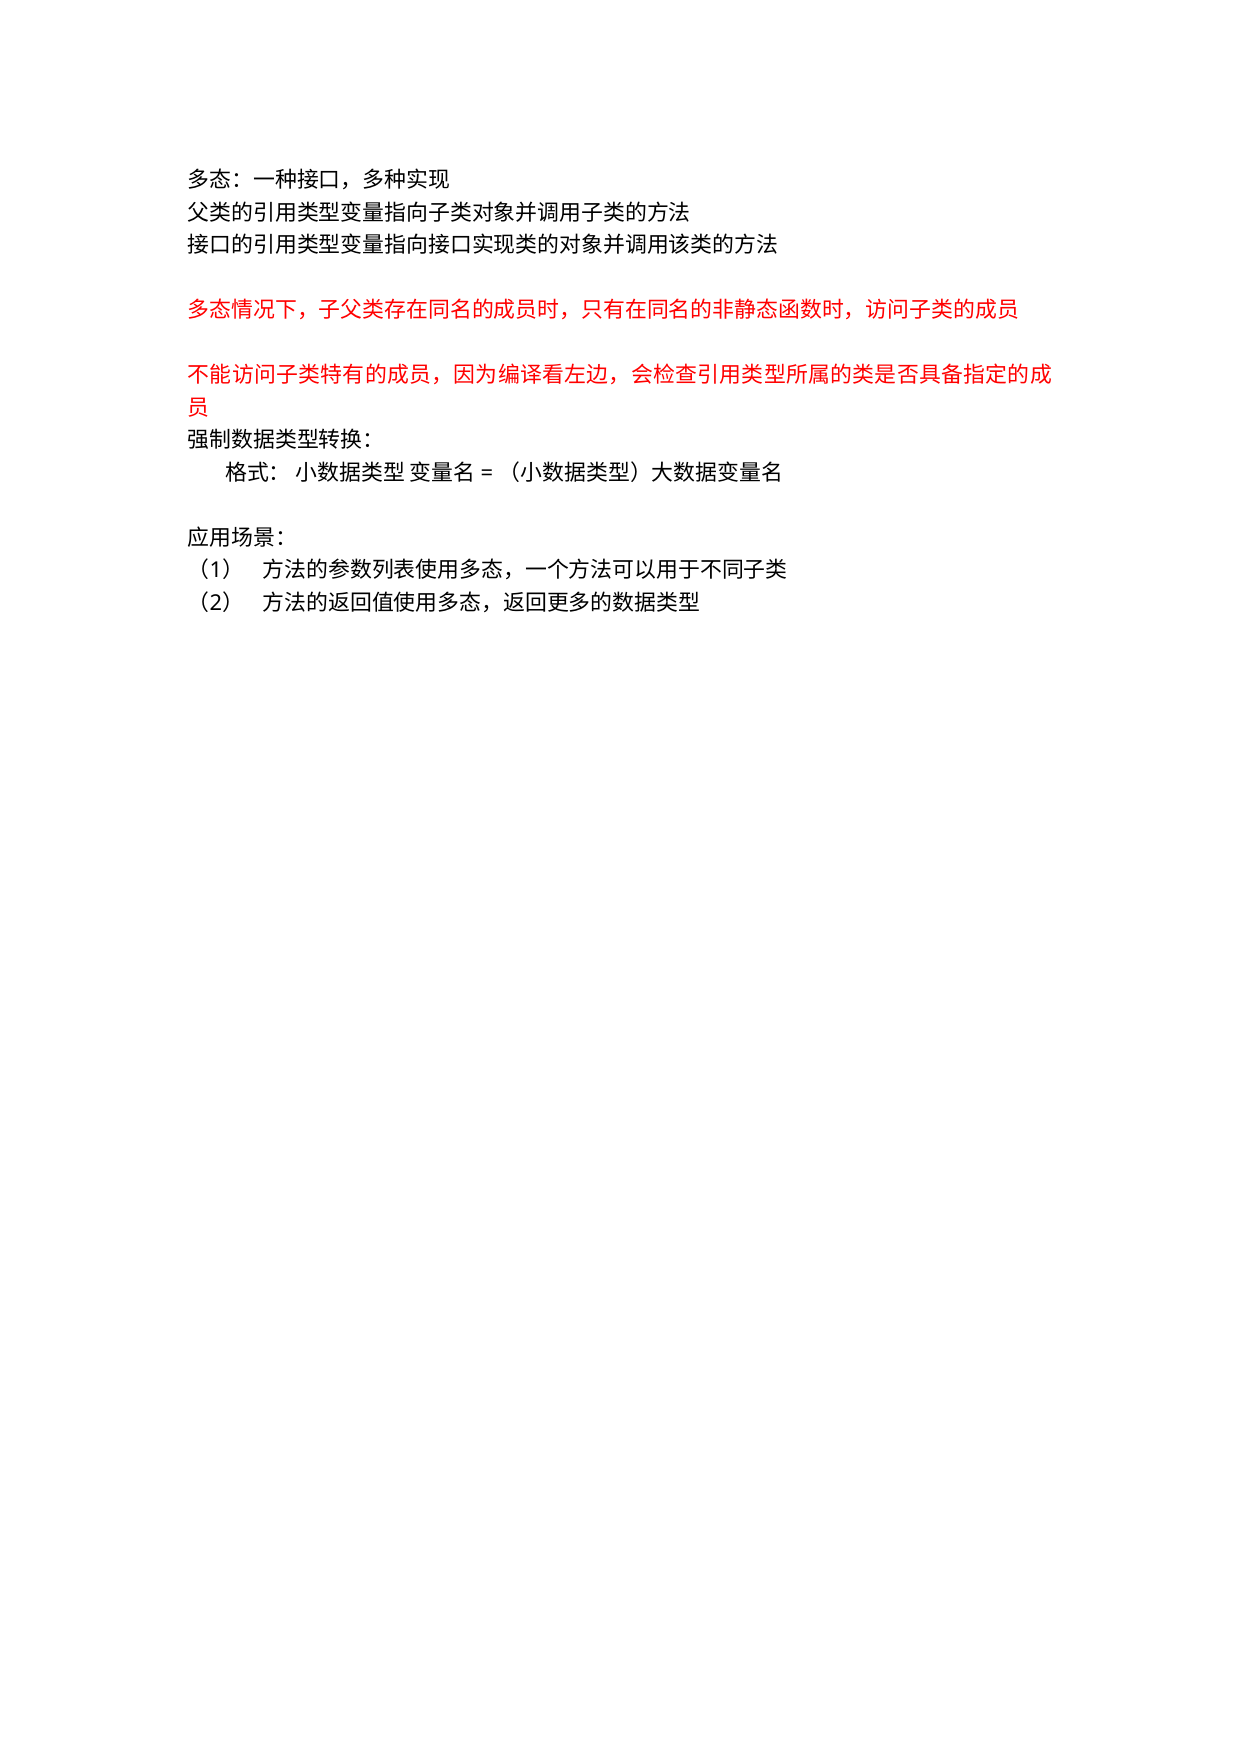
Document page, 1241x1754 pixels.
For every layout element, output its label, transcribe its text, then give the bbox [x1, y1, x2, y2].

text 不能访问子类特有的成员，因为编译看左边，会检查引用类型所属的类是否具备指定的成员 [187, 357, 1053, 422]
text 多态：一种接口，多种实现 [187, 162, 1053, 194]
text 应用场景： [187, 519, 1053, 552]
list 方法的参数列表使用多态，一个方法可以用于不同子类 [187, 552, 1053, 584]
text 父类的引用类型变量指向子类对象并调用子类的方法 [187, 194, 1053, 227]
text 强制数据类型转换： [187, 422, 1053, 454]
text 接口的引用类型变量指向接口实现类的对象并调用该类的方法 [187, 227, 1053, 259]
list 格式： 小数据类型 变量名 = （小数据类型）大数据变量名 [225, 454, 1053, 487]
list 方法的返回值使用多态，返回更多的数据类型 [187, 584, 1053, 617]
text 多态情况下，子父类存在同名的成员时，只有在同名的非静态函数时，访问子类的成员 [187, 292, 1053, 324]
